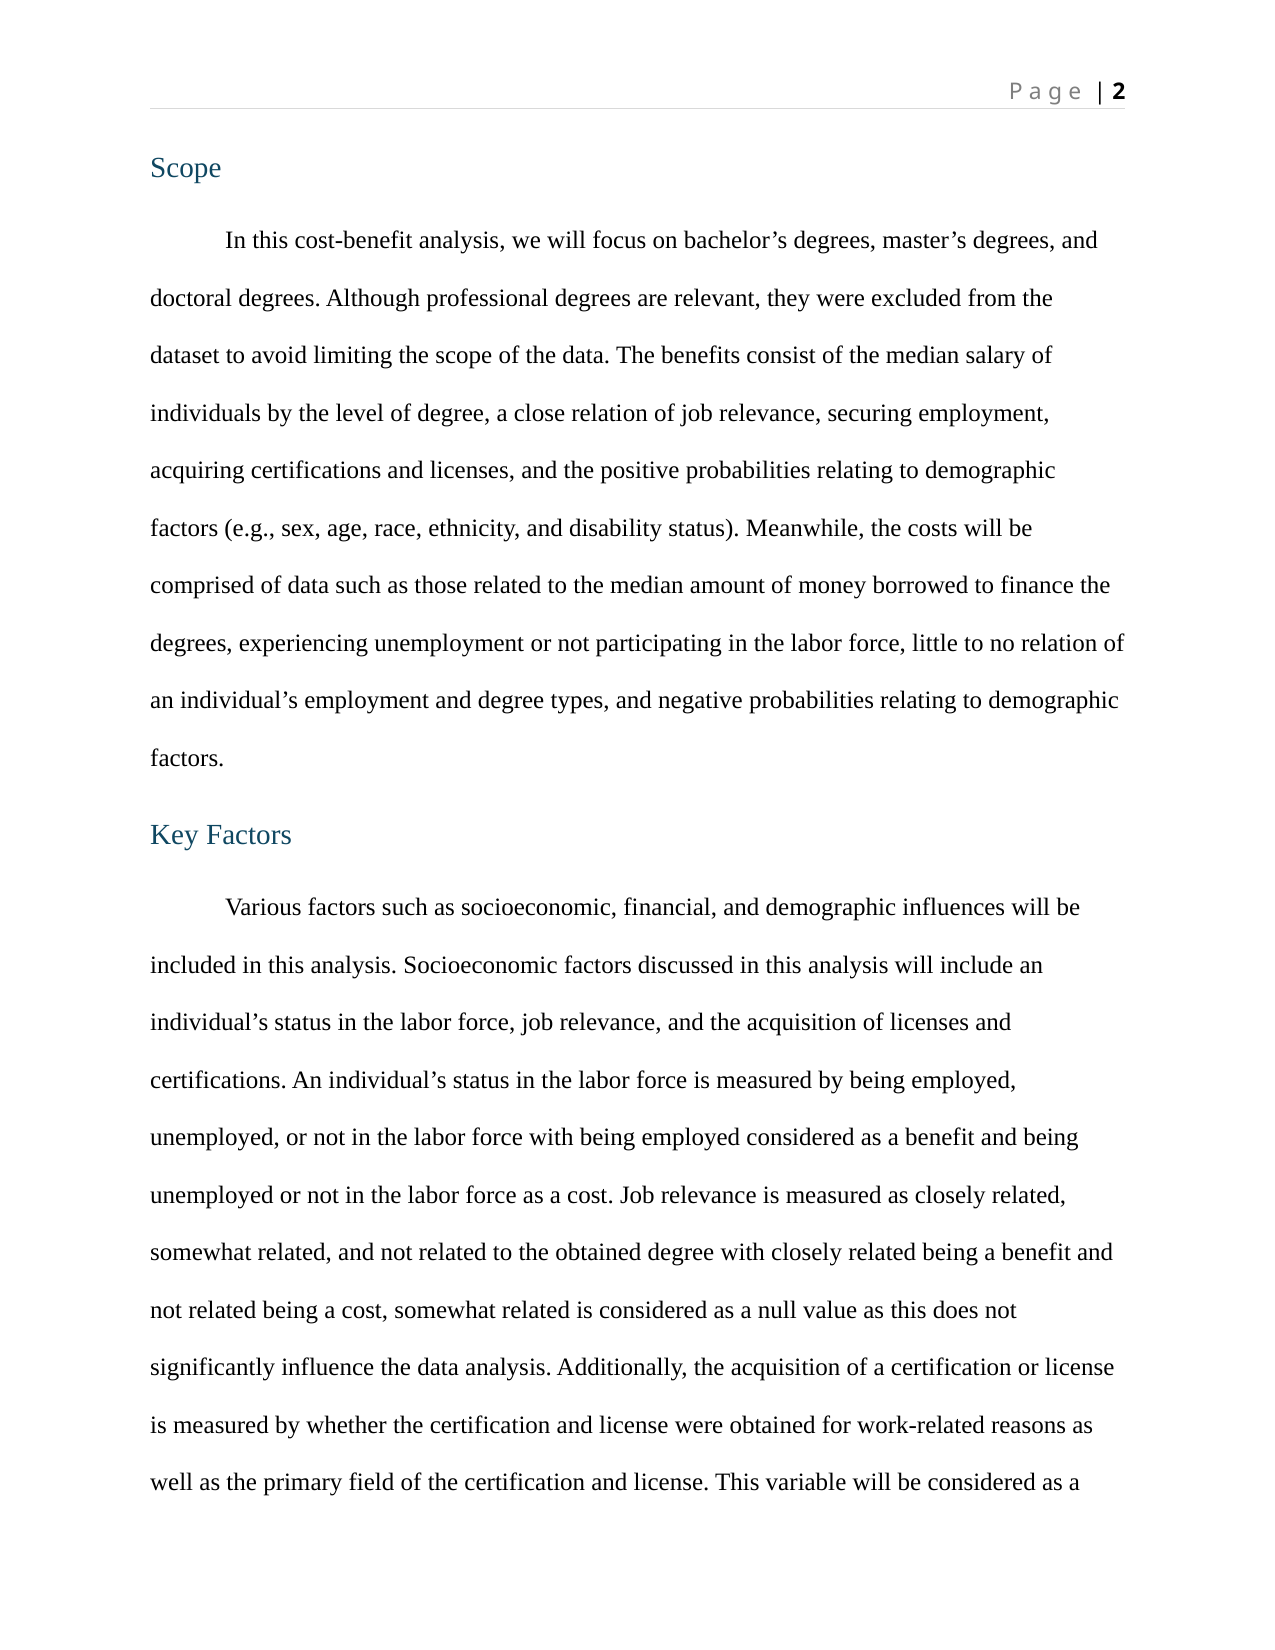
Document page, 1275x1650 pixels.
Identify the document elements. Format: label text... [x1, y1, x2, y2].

subtitle Key Factors [150, 817, 1125, 851]
subtitle Scope [150, 150, 1125, 183]
text In this cost-benefit analysis, we will focus on bachelor’s degrees, master’s degrees, and doctoral degrees. Although professional degrees are relevant, they were excluded from the dataset to avoid limiting the scope of the data. The benefits consist of the median salary of individuals by the level of degree, a close relation of job relevance, securing employment, acquiring certifications and licenses, and the positive probabilities relating to demographic factors (e.g., sex, age, race, ethnicity, and disability status). Meanwhile, the costs will be comprised of data such as those related to the median amount of money borrowed to finance the degrees, experiencing unemployment or not participating in the labor force, little to no relation of an individual’s employment and degree types, and negative probabilities relating to demographic factors. [150, 225, 1125, 772]
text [150, 892, 1125, 1496]
